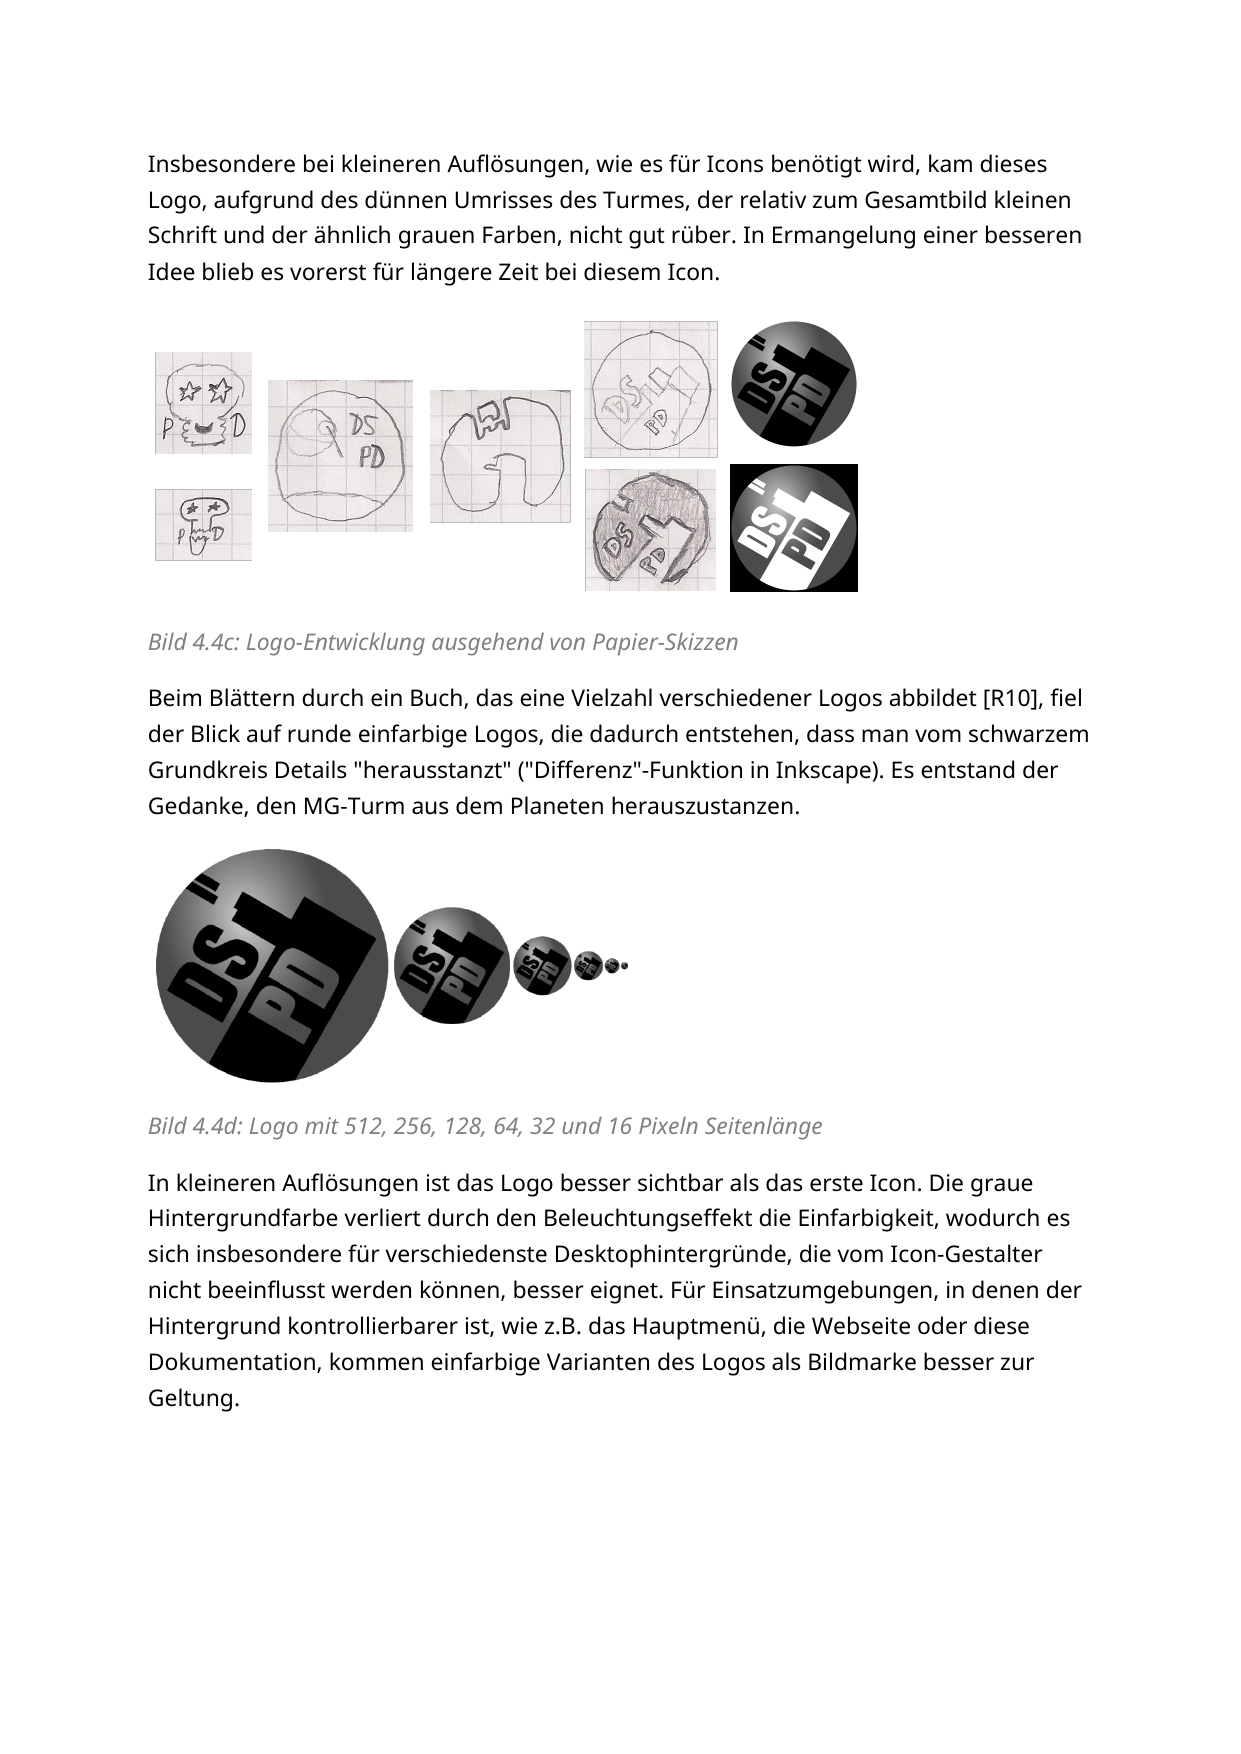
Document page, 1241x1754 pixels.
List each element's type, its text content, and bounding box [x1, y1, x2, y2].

text Bild 4.4c: Logo-Entwicklung ausgehend von Papier-Skizzen [148, 626, 1093, 657]
picture [147, 312, 868, 600]
text Beim Blättern durch ein Buch, das eine Vielzahl verschiedener Logos abbildet [R10], fiel der Blick auf runde einfarbige Logos, die dadurch entstehen, dass man vom schwarzem Grundkreis Details "herausstanzt" ("Differenz"-Funktion in Inkscape). Es entstand der Gedanke, den MG-Turm aus dem Planeten herauszustanzen. [148, 682, 1093, 821]
text Bild 4.4d: Logo mit 512, 256, 128, 64, 32 und 16 Pixeln Seitenlänge [148, 1110, 1093, 1141]
text Insbesondere bei kleineren Auflösungen, wie es für Icons benötigt wird, kam dieses Logo, aufgrund des dünnen Umrisses des Turmes, der relativ zum Gesamtbild kleinen Schrift und der ähnlich grauen Farben, nicht gut rüber. In Ermangelung einer besseren Idee blieb es vorerst für längere Zeit bei diesem Icon. [148, 148, 1093, 287]
picture [153, 847, 628, 1085]
text In kleineren Auflösungen ist das Logo besser sichtbar als das erste Icon. Die graue Hintergrundfarbe verliert durch den Beleuchtungseffekt die Einfarbigkeit, wodurch es sich insbesondere für verschiedenste Desktophintergründe, die vom Icon-Gestalter nicht beeinflusst werden können, besser eignet. Für Einsatzumgebungen, in denen der Hintergrund kontrollierbarer ist, wie z.B. das Hauptmenü, die Webseite oder diese Dokumentation, kommen einfarbige Varianten des Logos als Bildmarke besser zur Geltung. [148, 1166, 1093, 1413]
